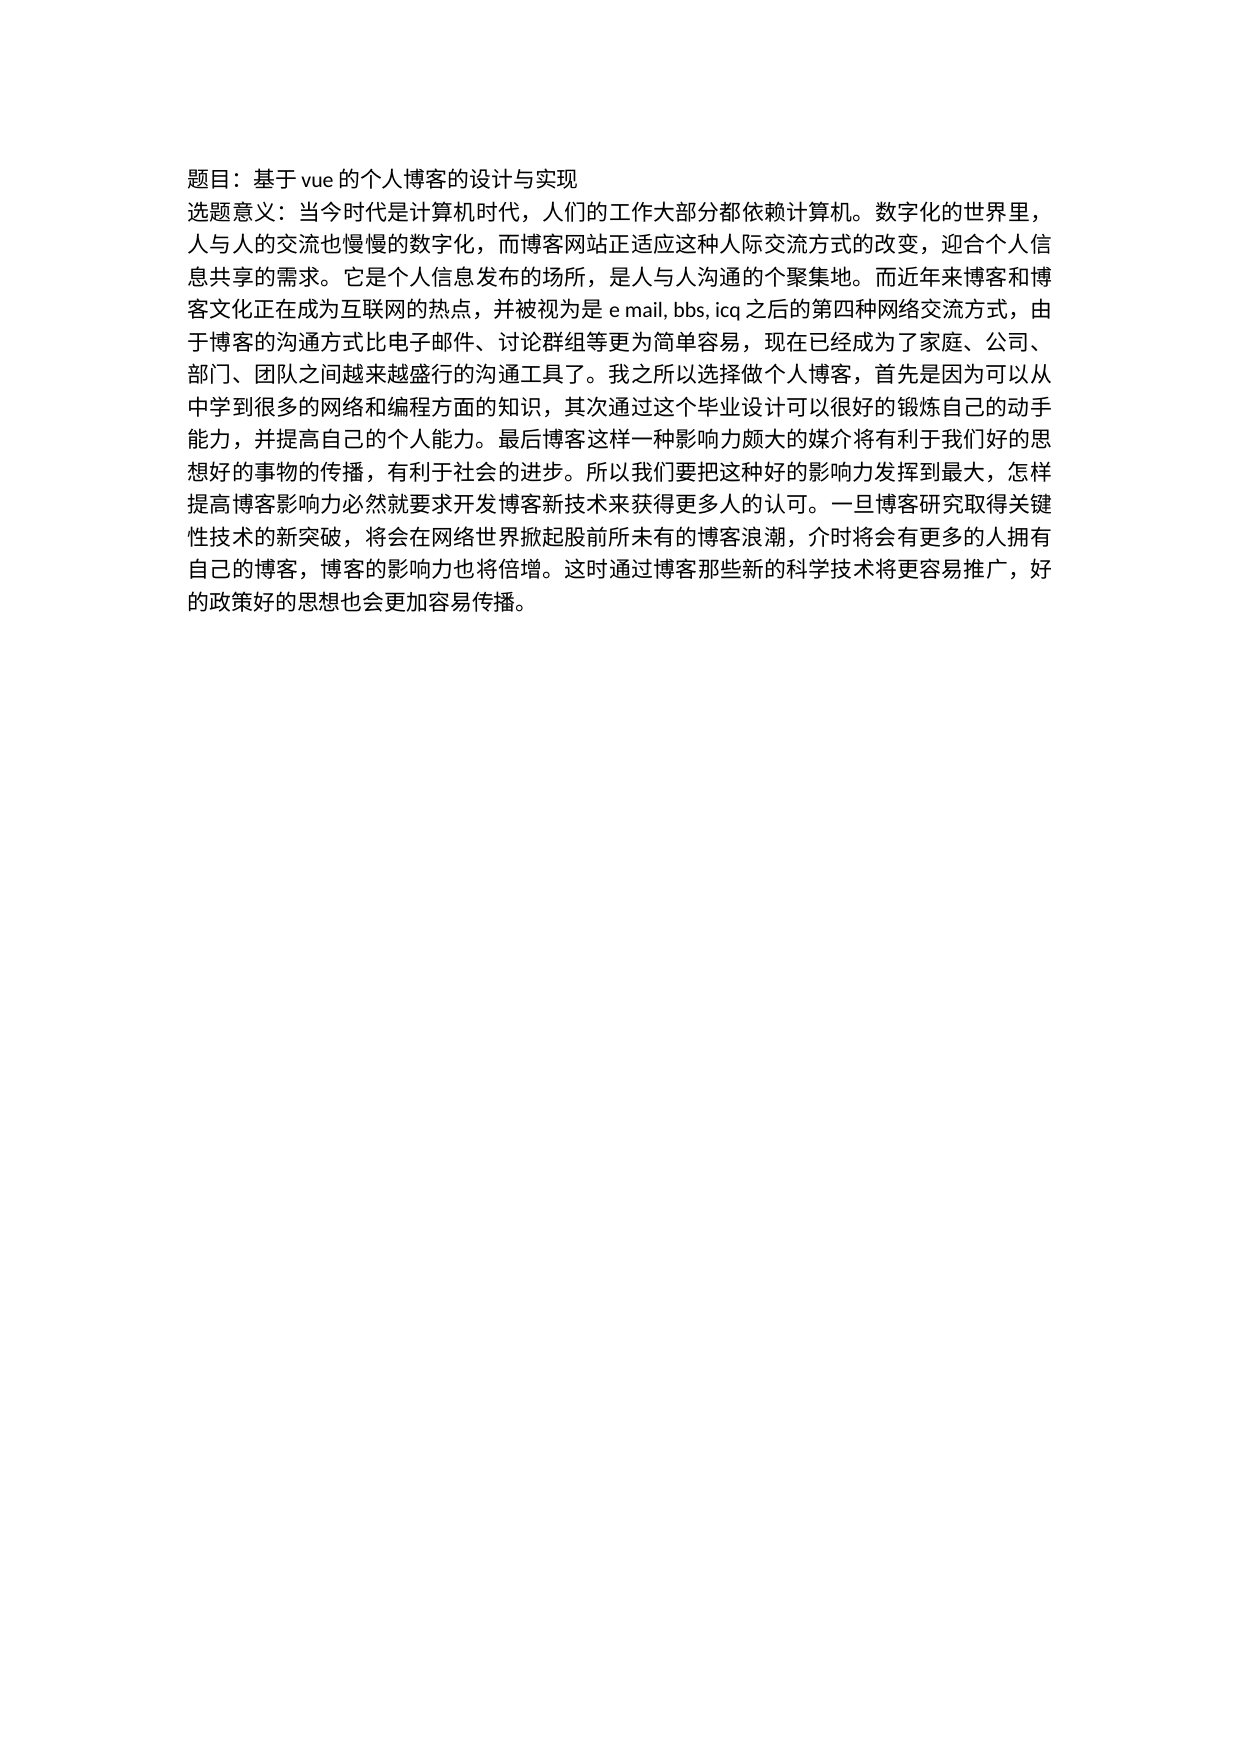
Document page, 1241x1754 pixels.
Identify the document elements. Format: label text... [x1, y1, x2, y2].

text 题目：基于vue的个人博客的设计与实现 [187, 162, 1053, 194]
text 选题意义：当今时代是计算机时代，人们的工作大部分都依赖计算机。数字化的世界里，人与人的交流也慢慢的数字化，而博客网站正适应这种人际交流方式的改变，迎合个人信息共享的需求。它是个人信息发布的场所，是人与人沟通的个聚集地。而近年来博客和博客文化正在成为互联网的热点，并被视为是e mail, bbs, icq之后的第四种网络交流方式，由于博客的沟通方式比电子邮件、讨论群组等更为简单容易，现在已经成为了家庭、公司、部门、团队之间越来越盛行的沟通工具了。我之所以选择做个人博客，首先是因为可以从中学到很多的网络和编程方面的知识，其次通过这个毕业设计可以很好的锻炼自己的动手能力，并提高自己的个人能力。最后博客这样一种影响力颇大的媒介将有利于我们好的思想好的事物的传播，有利于社会的进步。所以我们要把这种好的影响力发挥到最大，怎样提高博客影响力必然就要求开发博客新技术来获得更多人的认可。一旦博客研究取得关键性技术的新突破，将会在网络世界掀起股前所未有的博客浪潮，介时将会有更多的人拥有自己的博客，博客的影响力也将倍增。这时通过博客那些新的科学技术将更容易推广，好的政策好的思想也会更加容易传播。 [187, 194, 1053, 617]
